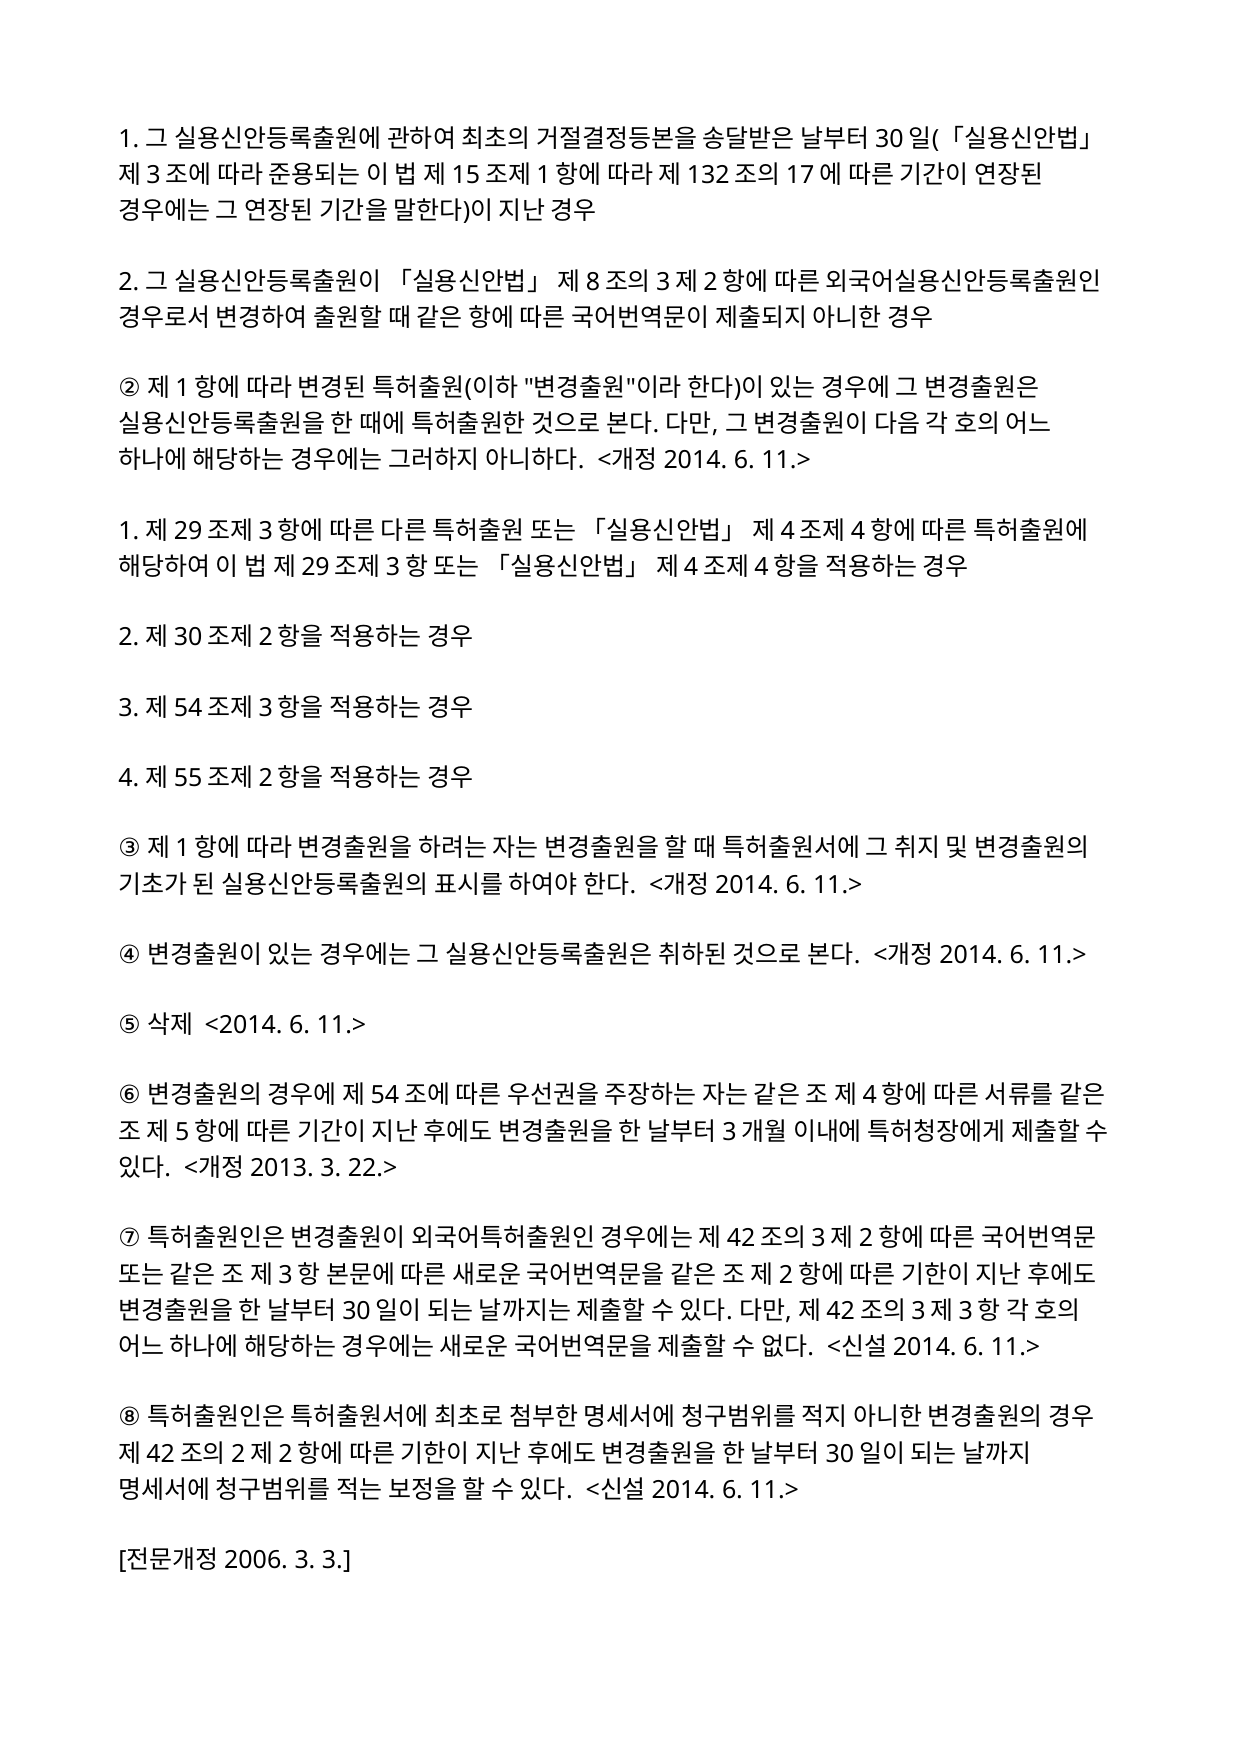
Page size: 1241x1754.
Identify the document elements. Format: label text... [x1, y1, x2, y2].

text 1. 제29조제3항에 따른 다른 특허출원 또는 「실용신안법」 제4조제4항에 따른 특허출원에 해당하여 이 법 제29조제3항 또는 「실용신안법」 제4조제4항을 적용하는 경우 [118, 510, 1122, 583]
text 4. 제55조제2항을 적용하는 경우 [118, 757, 1122, 794]
text ⑦ 특허출원인은 변경출원이 외국어특허출원인 경우에는 제42조의3제2항에 따른 국어번역문 또는 같은 조 제3항 본문에 따른 새로운 국어번역문을 같은 조 제2항에 따른 기한이 지난 후에도 변경출원을 한 날부터 30일이 되는 날까지는 제출할 수 있다. 다만, 제42조의3제3항 각 호의 어느 하나에 해당하는 경우에는 새로운 국어번역문을 제출할 수 없다. <신설 2014. 6. 11.> [118, 1218, 1122, 1363]
text 3. 제54조제3항을 적용하는 경우 [118, 687, 1122, 723]
text ④ 변경출원이 있는 경우에는 그 실용신안등록출원은 취하된 것으로 본다. <개정 2014. 6. 11.> [118, 934, 1122, 971]
text ⑧ 특허출원인은 특허출원서에 최초로 첨부한 명세서에 청구범위를 적지 아니한 변경출원의 경우 제42조의2제2항에 따른 기한이 지난 후에도 변경출원을 한 날부터 30일이 되는 날까지 명세서에 청구범위를 적는 보정을 할 수 있다. <신설 2014. 6. 11.> [118, 1397, 1122, 1506]
text 2. 제30조제2항을 적용하는 경우 [118, 617, 1122, 653]
text ⑤ 삭제 <2014. 6. 11.> [118, 1005, 1122, 1041]
text 2. 그 실용신안등록출원이 「실용신안법」 제8조의3제2항에 따른 외국어실용신안등록출원인 경우로서 변경하여 출원할 때 같은 항에 따른 국어번역문이 제출되지 아니한 경우 [118, 261, 1122, 333]
text ③ 제1항에 따라 변경출원을 하려는 자는 변경출원을 할 때 특허출원서에 그 취지 및 변경출원의 기초가 된 실용신안등록출원의 표시를 하여야 한다. <개정 2014. 6. 11.> [118, 828, 1122, 900]
text ② 제1항에 따라 변경된 특허출원(이하 "변경출원"이라 한다)이 있는 경우에 그 변경출원은 실용신안등록출원을 한 때에 특허출원한 것으로 본다. 다만, 그 변경출원이 다음 각 호의 어느 하나에 해당하는 경우에는 그러하지 아니하다. <개정 2014. 6. 11.> [118, 367, 1122, 476]
text 1. 그 실용신안등록출원에 관하여 최초의 거절결정등본을 송달받은 날부터 30일(「실용신안법」 제3조에 따라 준용되는 이 법 제15조제1항에 따라 제132조의17에 따른 기간이 연장된 경우에는 그 연장된 기간을 말한다)이 지난 경우 [118, 118, 1122, 227]
text [전문개정 2006. 3. 3.] [118, 1540, 1122, 1576]
text ⑥ 변경출원의 경우에 제54조에 따른 우선권을 주장하는 자는 같은 조 제4항에 따른 서류를 같은 조 제5항에 따른 기간이 지난 후에도 변경출원을 한 날부터 3개월 이내에 특허청장에게 제출할 수 있다. <개정 2013. 3. 22.> [118, 1075, 1122, 1184]
